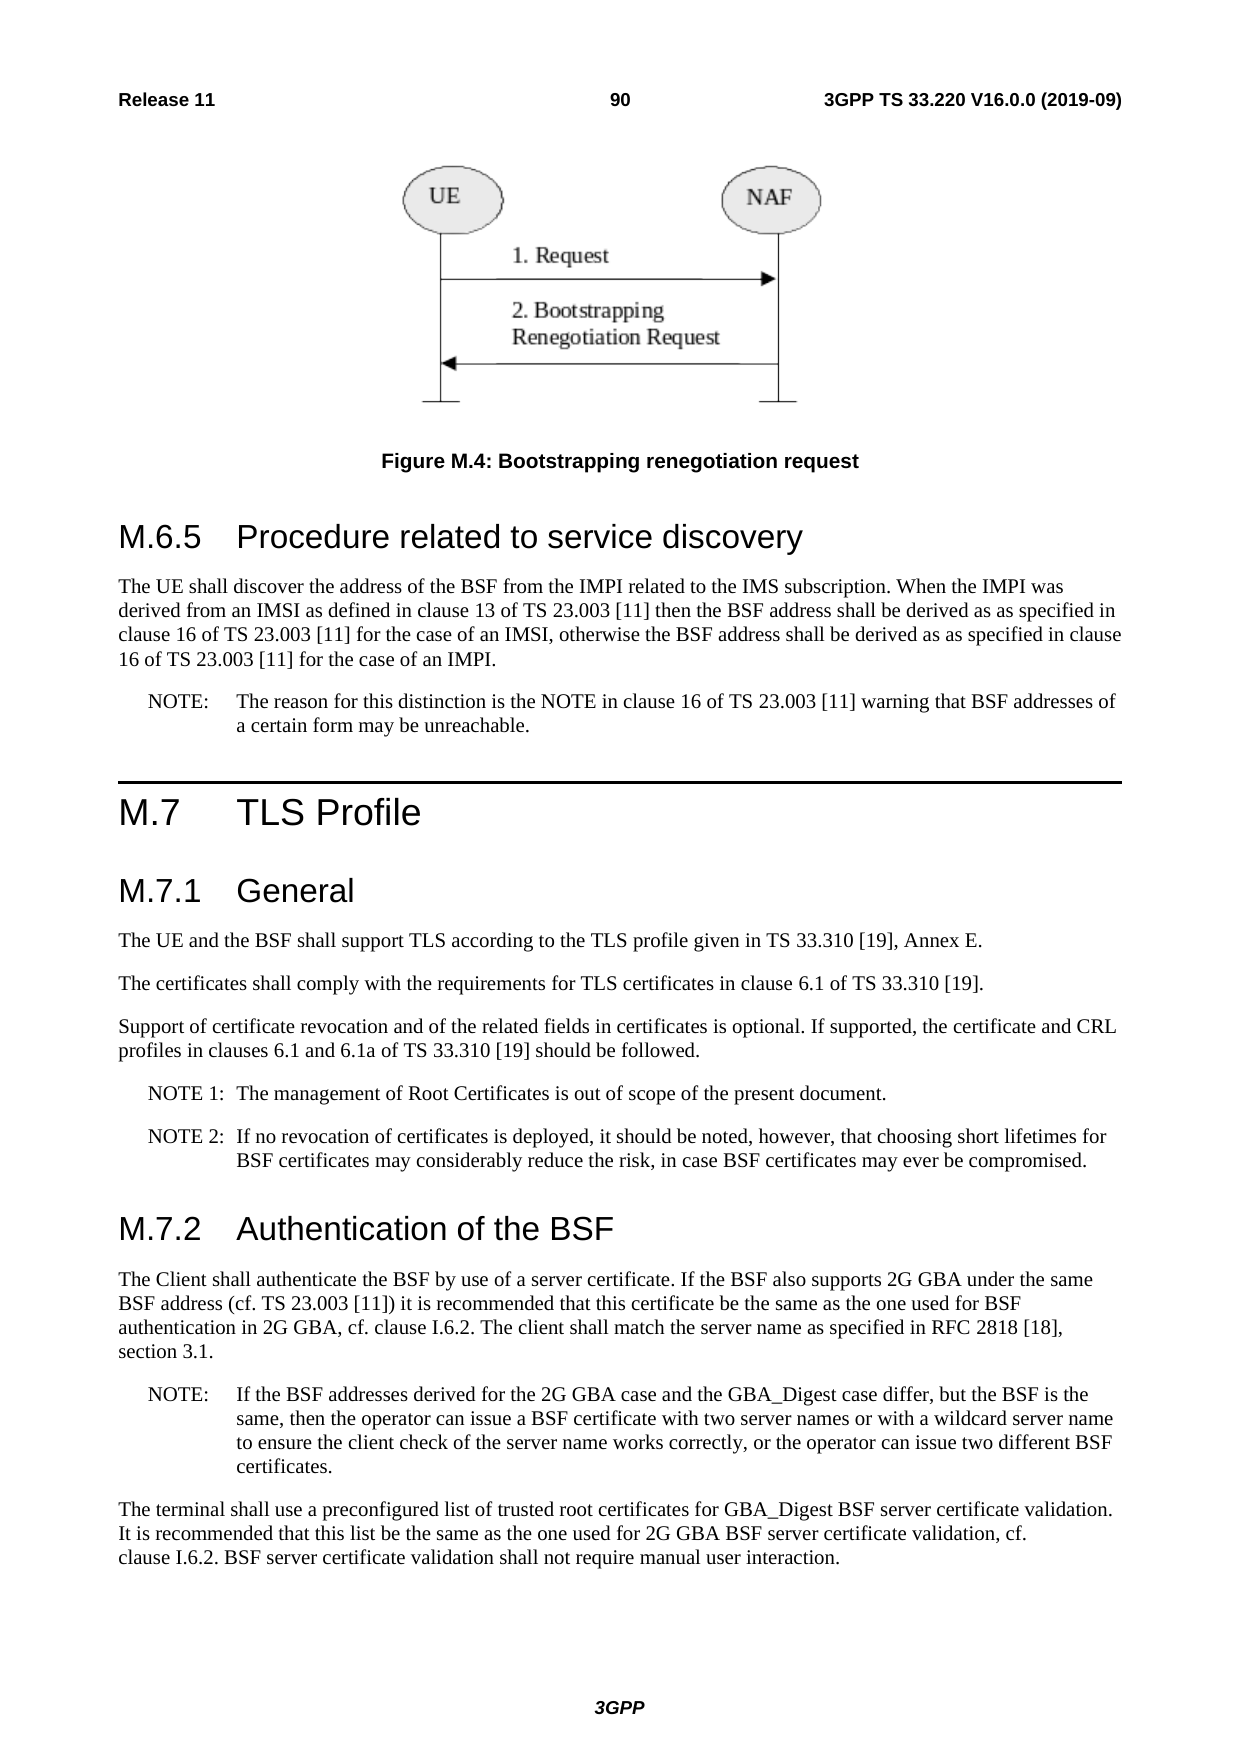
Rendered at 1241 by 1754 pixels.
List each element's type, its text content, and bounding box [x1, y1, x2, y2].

text NOTE 2: If no revocation of certificates is deployed, it should be noted, however, that choosing short lifetimes for BSF certificates may considerably reduce the risk, in case BSF certificates may ever be compromised. [148, 1124, 1122, 1172]
text NOTE 1: The management of Root Certificates is out of scope of the present document. [148, 1081, 1122, 1105]
text Support of certificate revocation and of the related fields in certificates is optional. If supported, the certificate and CRL profiles in clauses 6.1 and 6.1a of TS 33.310 [19] should be followed. [118, 1014, 1122, 1062]
text The certificates shall comply with the requirements for TLS certificates in clause 6.1 of TS 33.310 [19]. [118, 971, 1122, 995]
text The Client shall authenticate the BSF by use of a server certificate. If the BSF also supports 2G GBA under the same BSF address (cf. TS 23.003 [11]) it is recommended that this certificate be the same as the one used for BSF authentication in 2G GBA, cf. clause I.6.2. The client shall match the server name as specified in RFC 2818 [18], section 3.1. [118, 1266, 1122, 1363]
subtitle M.7.2 Authentication of the BSF [118, 1209, 1122, 1248]
subtitle M.7.1 General [118, 871, 1122, 909]
subtitle M.6.5 Procedure related to service discovery [118, 517, 1122, 556]
text Figure M.4: Bootstrapping renegotiation request [118, 449, 1122, 473]
text NOTE: The reason for this distinction is the NOTE in clause 16 of TS 23.003 [11] warning that BSF addresses of a certain form may be unreachable. [148, 689, 1122, 737]
text NOTE: If the BSF addresses derived for the 2G GBA case and the GBA_Digest case differ, but the BSF is the same, then the operator can issue a BSF certificate with two server names or with a wildcard server name to ensure the client check of the server name works correctly, or the operator can issue two different BSF certificates. [148, 1381, 1122, 1478]
text The UE and the BSF shall support TLS according to the TLS profile given in TS 33.310 [19], Annex E. [118, 928, 1122, 952]
text The terminal shall use a preconfigured list of trusted root certificates for GBA_Digest BSF server certificate validation. It is recommended that this list be the same as the one used for 2G GBA BSF server certificate validation, cf. clause I.6.2. BSF server certificate validation shall not require manual user interaction. [118, 1496, 1122, 1569]
subtitle M.7 TLS Profile [118, 784, 1122, 834]
text The UE shall discover the address of the BSF from the IMPI related to the IMS subscription. When the IMPI was derived from an IMSI as defined in clause 13 of TS 23.003 [11] then the BSF address shall be derived as as specified in clause 16 of TS 23.003 [11] for the case of an IMSI, otherwise the BSF address shall be derived as as specified in clause 16 of TS 23.003 [11] for the case of an IMPI. [118, 574, 1122, 671]
